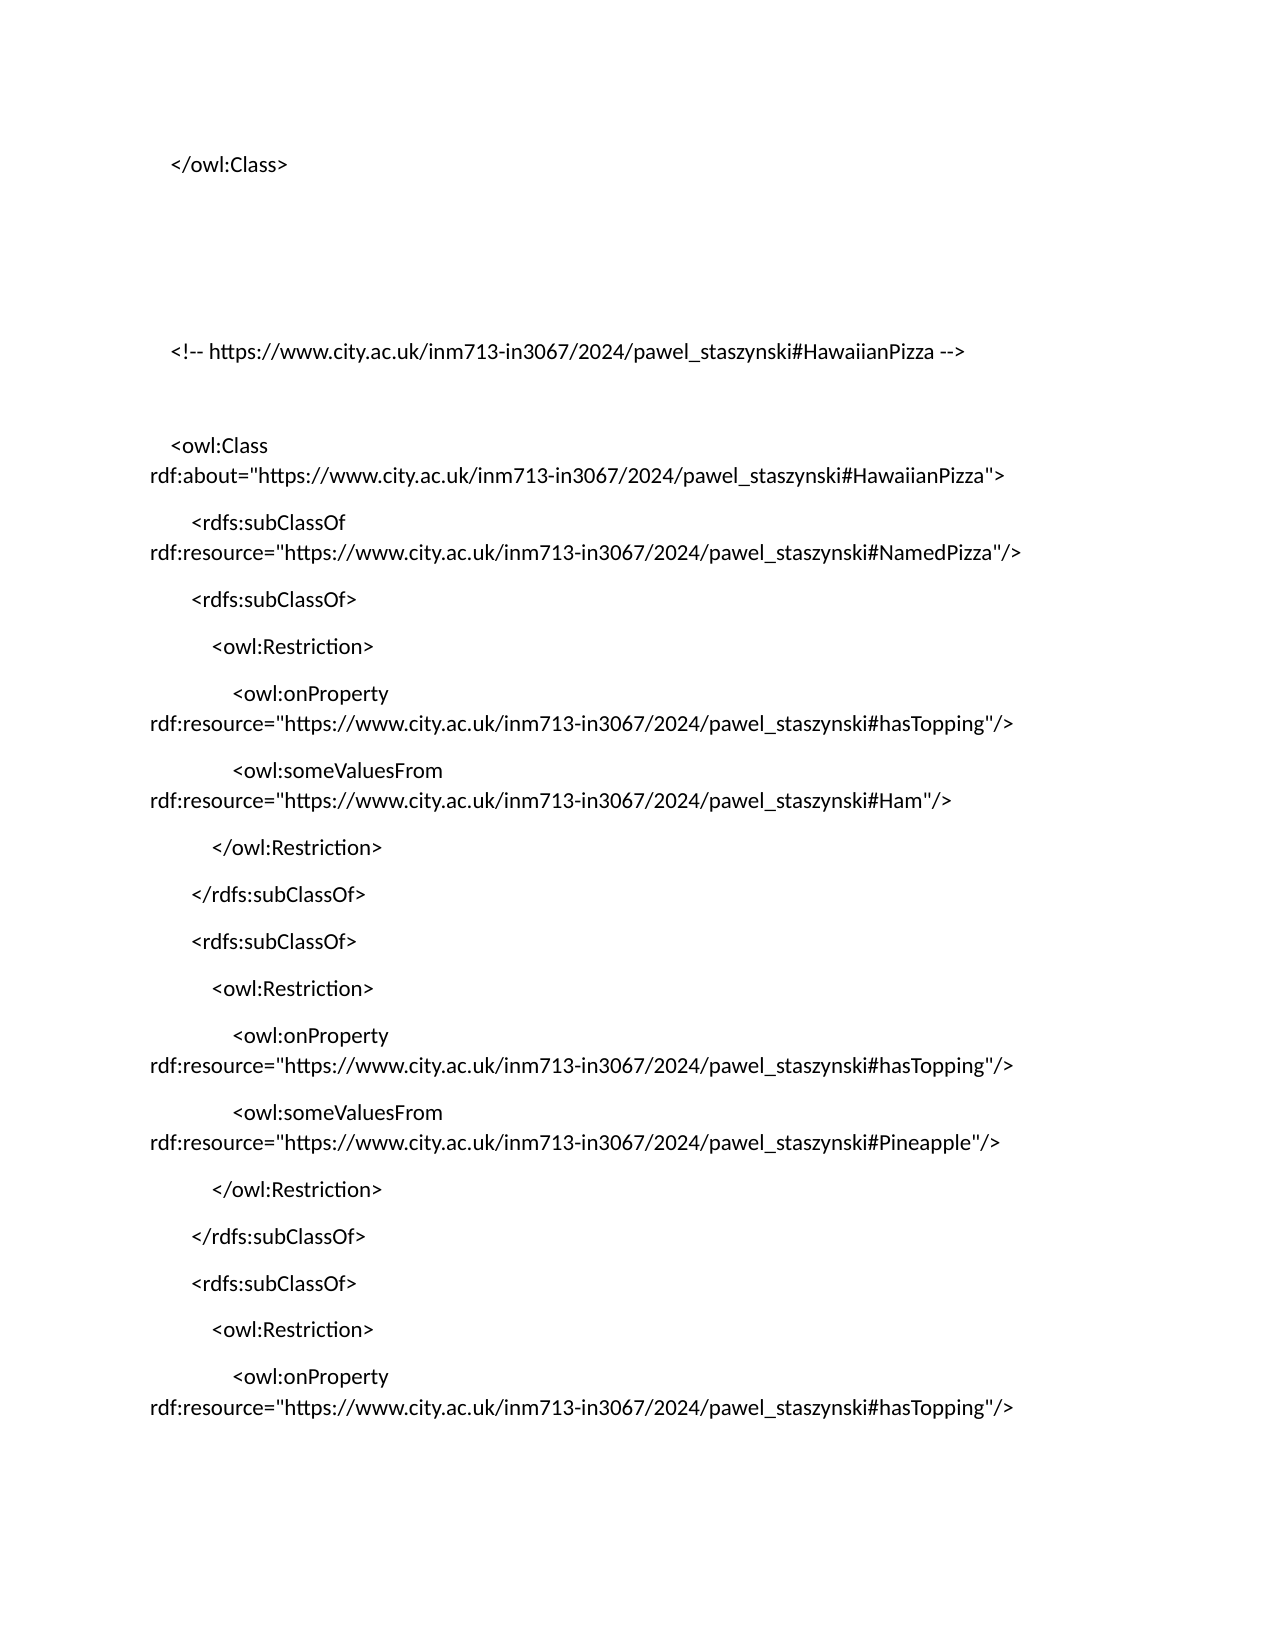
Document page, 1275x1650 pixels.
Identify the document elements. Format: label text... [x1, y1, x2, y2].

text <rdfs:subClassOf> [150, 927, 1125, 955]
text </owl:Restriction> [150, 833, 1125, 861]
text <rdfs:subClassOf> [150, 585, 1125, 613]
text </rdfs:subClassOf> [150, 1222, 1125, 1250]
text <owl:Restriction> [150, 1316, 1125, 1344]
text <rdfs:subClassOf rdf:resource="https://www.city.ac.uk/inm713-in3067/2024/pawel_staszynski#NamedPizza"/> [150, 508, 1125, 567]
text <!-- https://www.city.ac.uk/inm713-in3067/2024/pawel_staszynski#HawaiianPizza --> [150, 337, 1125, 366]
text <owl:Restriction> [150, 632, 1125, 660]
text <owl:onProperty rdf:resource="https://www.city.ac.uk/inm713-in3067/2024/pawel_staszynski#hasTopping"/> [150, 679, 1125, 737]
text <owl:Class rdf:about="https://www.city.ac.uk/inm713-in3067/2024/pawel_staszynski#HawaiianPizza"> [150, 431, 1125, 489]
text </rdfs:subClassOf> [150, 880, 1125, 908]
text <rdfs:subClassOf> [150, 1269, 1125, 1297]
text <owl:onProperty rdf:resource="https://www.city.ac.uk/inm713-in3067/2024/pawel_staszynski#hasTopping"/> [150, 1021, 1125, 1079]
text <owl:onProperty rdf:resource="https://www.city.ac.uk/inm713-in3067/2024/pawel_staszynski#hasTopping"/> [150, 1362, 1125, 1421]
text <owl:someValuesFrom rdf:resource="https://www.city.ac.uk/inm713-in3067/2024/pawel_staszynski#Pineapple"/> [150, 1098, 1125, 1156]
text </owl:Restriction> [150, 1175, 1125, 1203]
text <owl:someValuesFrom rdf:resource="https://www.city.ac.uk/inm713-in3067/2024/pawel_staszynski#Ham"/> [150, 756, 1125, 814]
text </owl:Class> [150, 150, 1125, 178]
text <owl:Restriction> [150, 974, 1125, 1002]
